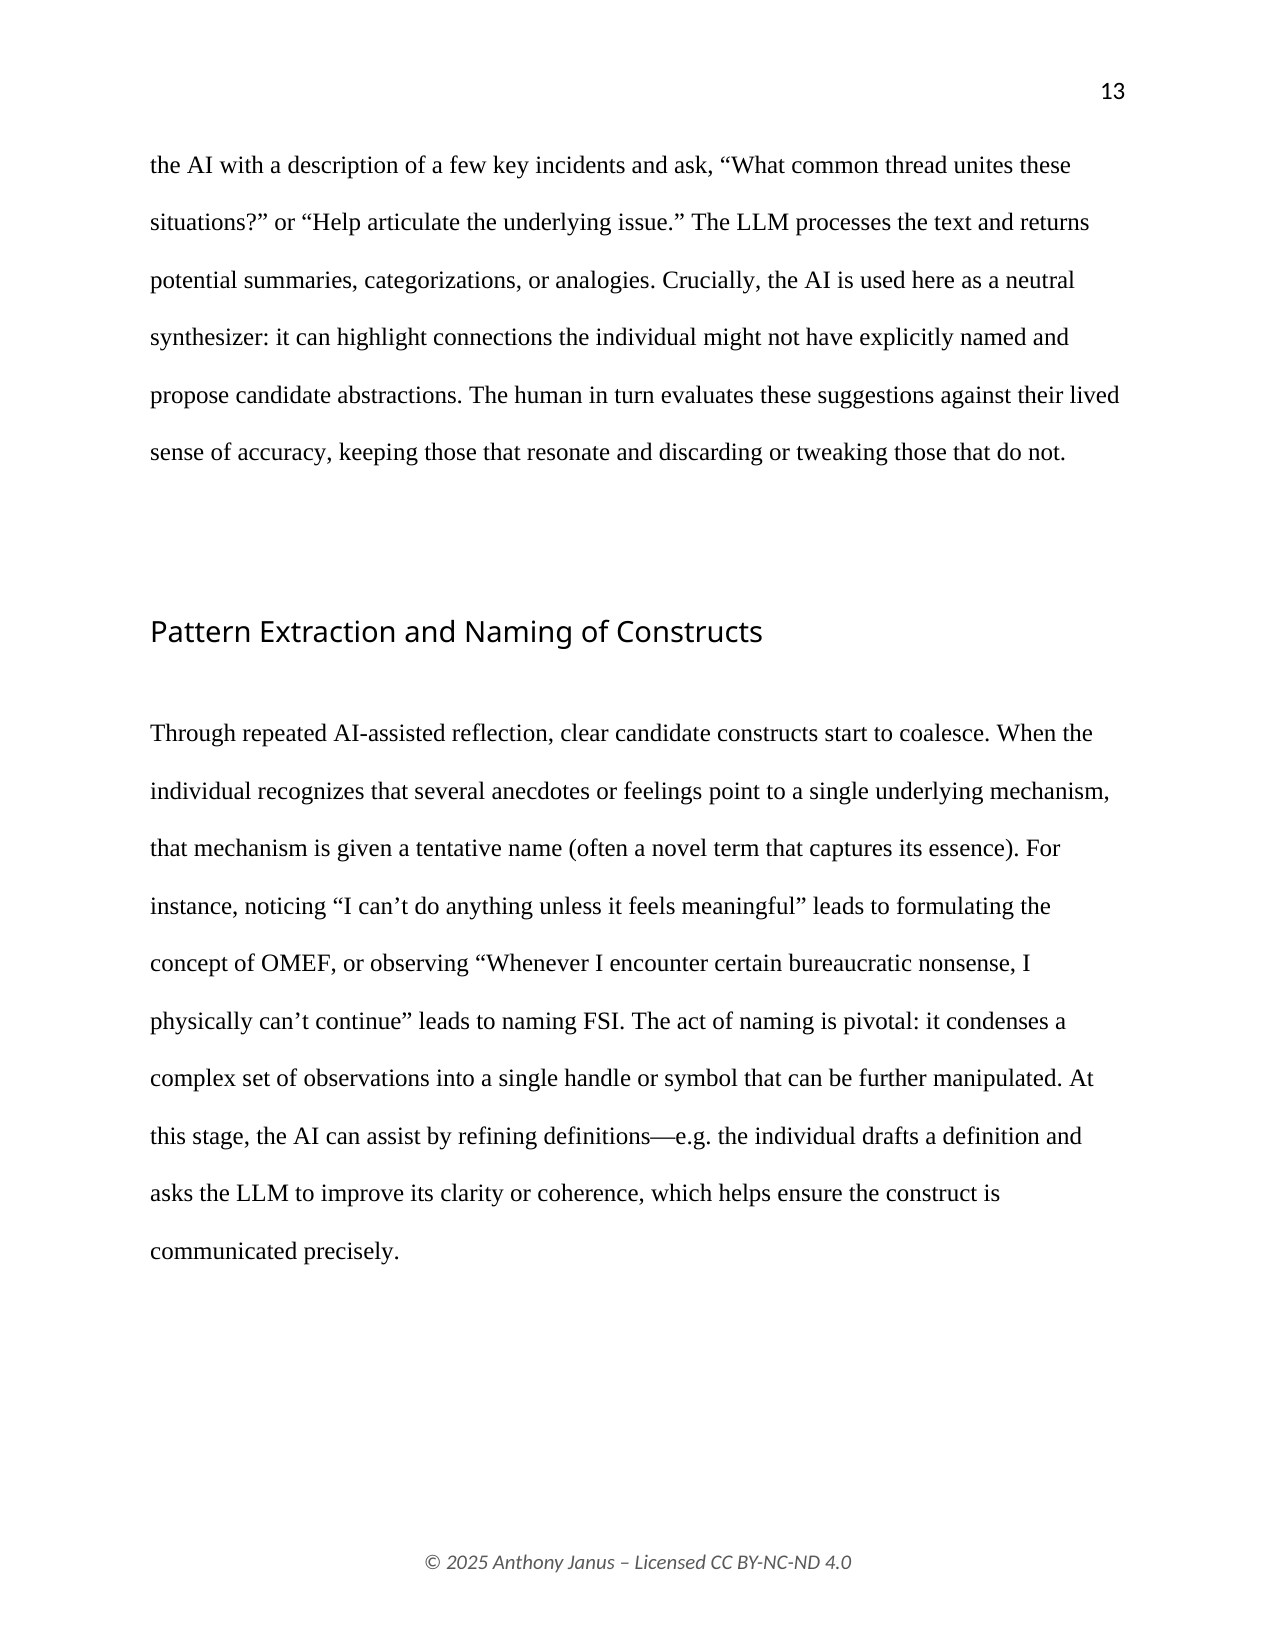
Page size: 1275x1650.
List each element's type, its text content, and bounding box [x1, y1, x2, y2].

text Through repeated AI-assisted reflection, clear candidate constructs start to coalesce. When the individual recognizes that several anecdotes or feelings point to a single underlying mechanism, that mechanism is given a tentative name (often a novel term that captures its essence). For instance, noticing “I can’t do anything unless it feels meaningful” leads to formulating the concept of OMEF, or observing “Whenever I encounter certain bureaucratic nonsense, I physically can’t continue” leads to naming FSI. The act of naming is pivotal: it condenses a complex set of observations into a single handle or symbol that can be further manipulated. At this stage, the AI can assist by refining definitions—e.g. the individual drafts a definition and asks the LLM to improve its clarity or coherence, which helps ensure the construct is communicated precisely. [150, 718, 1125, 1265]
subtitle Pattern Extraction and Naming of Constructs [150, 611, 1125, 651]
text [150, 150, 1125, 466]
